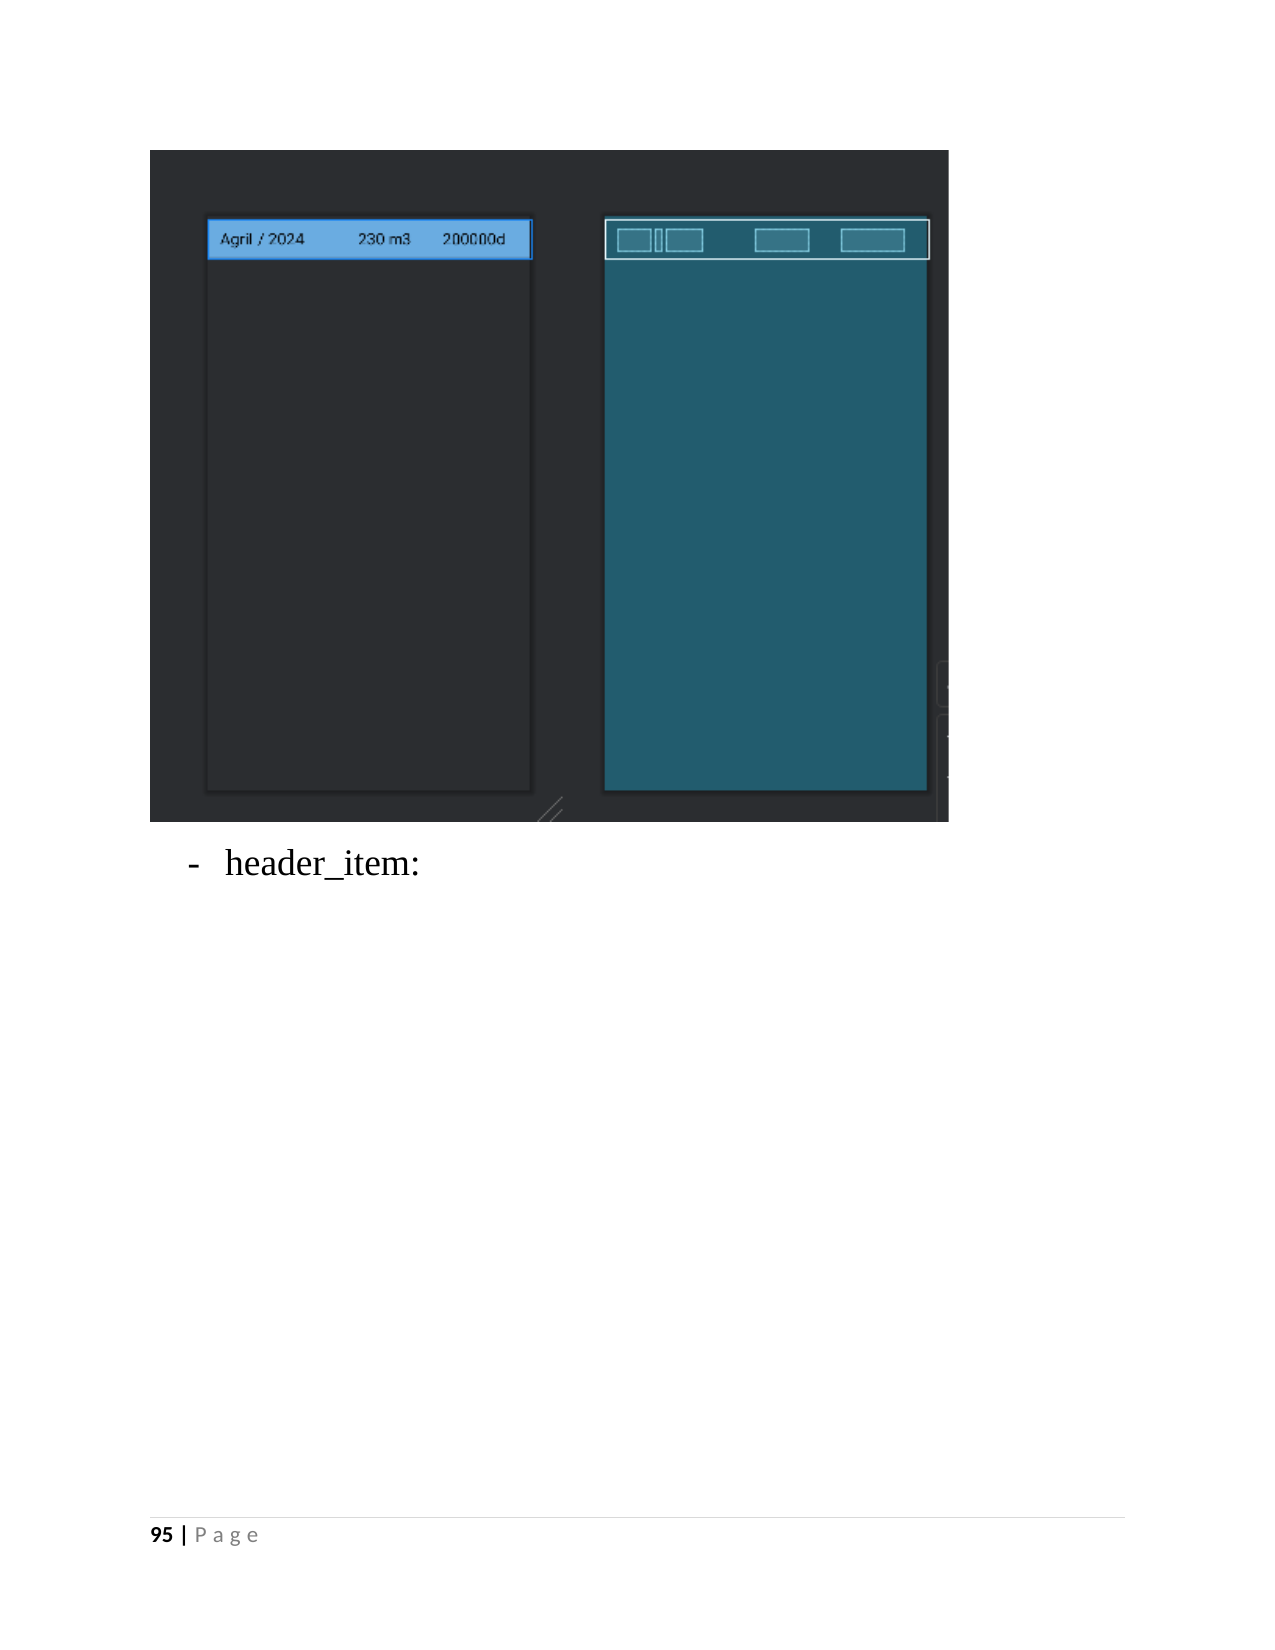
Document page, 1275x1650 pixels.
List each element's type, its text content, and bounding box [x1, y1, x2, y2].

list header_item: [187, 841, 1125, 884]
picture [150, 150, 949, 822]
